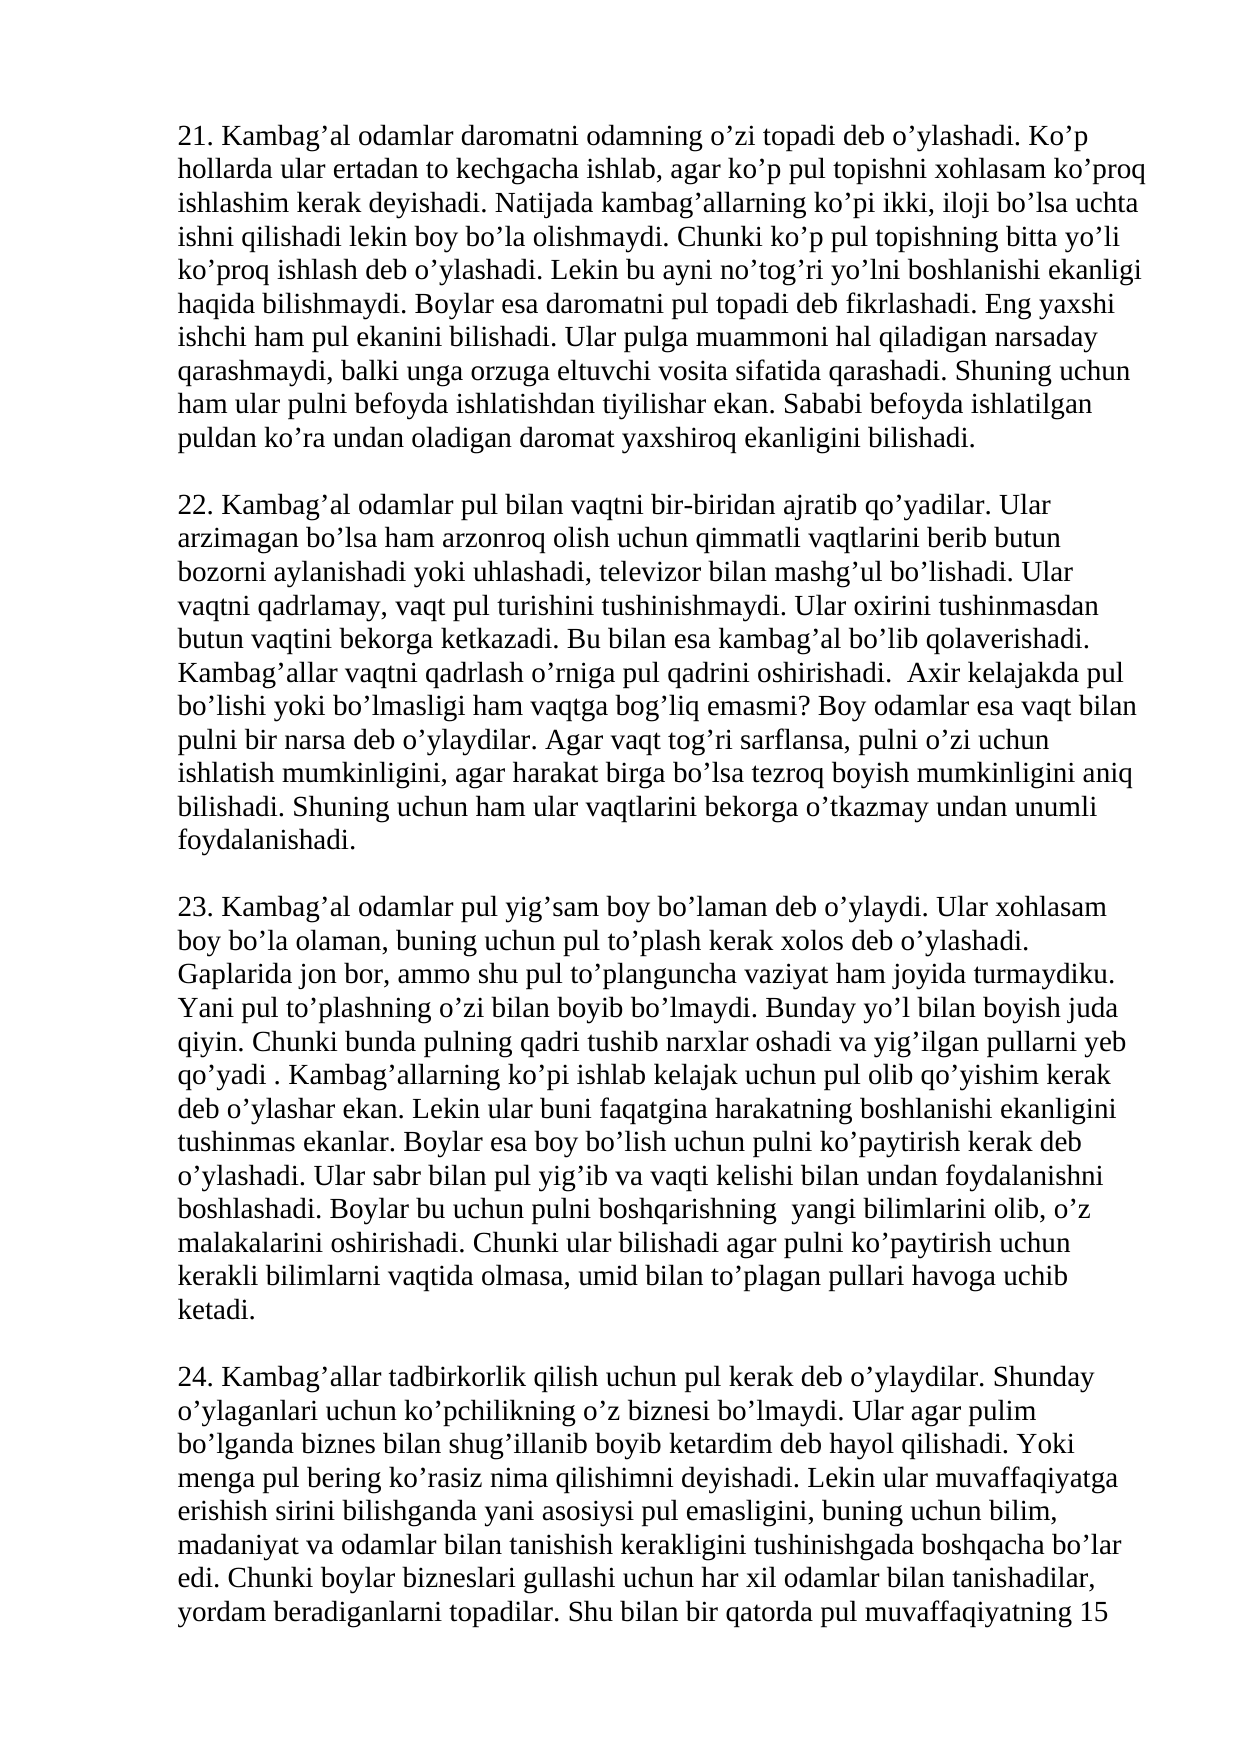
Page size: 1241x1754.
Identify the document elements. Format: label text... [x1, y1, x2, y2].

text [177, 1359, 1152, 1627]
text 22. Kambag’al odamlar pul bilan vaqtni bir-biridan ajratib qo’yadilar. Ular arzimagan bo’lsa ham arzonroq olish uchun qimmatli vaqtlarini berib butun bozorni aylanishadi yoki uhlashadi, televizor bilan mashg’ul bo’lishadi. Ular vaqtni qadrlamay, vaqt pul turishini tushinishmaydi. Ular oxirini tushinmasdan butun vaqtini bekorga ketkazadi. Bu bilan esa kambag’al bo’lib qolaverishadi. Kambag’allar vaqtni qadrlash o’rniga pul qadrini oshirishadi. Axir kelajakda pul bo’lishi yoki bo’lmasligi ham vaqtga bog’liq emasmi? Boy odamlar esa vaqt bilan pulni bir narsa deb o’ylaydilar. Agar vaqt tog’ri sarflansa, pulni o’zi uchun ishlatish mumkinligini, agar harakat birga bo’lsa tezroq boyish mumkinligini aniq bilishadi. Shuning uchun ham ular vaqtlarini bekorga o’tkazmay undan unumli foydalanishadi. [177, 487, 1152, 856]
text 21. Kambag’al odamlar daromatni odamning o’zi topadi deb o’ylashadi. Ko’p hollarda ular ertadan to kechgacha ishlab, agar ko’p pul topishni xohlasam ko’proq ishlashim kerak deyishadi. Natijada kambag’allarning ko’pi ikki, iloji bo’lsa uchta ishni qilishadi lekin boy bo’la olishmaydi. Chunki ko’p pul topishning bitta yo’li ko’proq ishlash deb o’ylashadi. Lekin bu ayni no’tog’ri yo’lni boshlanishi ekanligi haqida bilishmaydi. Boylar esa daromatni pul topadi deb fikrlashadi. Eng yaxshi ishchi ham pul ekanini bilishadi. Ular pulga muammoni hal qiladigan narsaday qarashmaydi, balki unga orzuga eltuvchi vosita sifatida qarashadi. Shuning uchun ham ular pulni befoyda ishlatishdan tiyilishar ekan. Sababi befoyda ishlatilgan puldan ko’ra undan oladigan daromat yaxshiroq ekanligini bilishadi. [177, 118, 1152, 453]
text 23. Kambag’al odamlar pul yig’sam boy bo’laman deb o’ylaydi. Ular xohlasam boy bo’la olaman, buning uchun pul to’plash kerak xolos deb o’ylashadi. Gaplarida jon bor, ammo shu pul to’planguncha vaziyat ham joyida turmaydiku. Yani pul to’plashning o’zi bilan boyib bo’lmaydi. Bunday yo’l bilan boyish juda qiyin. Chunki bunda pulning qadri tushib narxlar oshadi va yig’ilgan pullarni yeb qo’yadi . Kambag’allarning ko’pi ishlab kelajak uchun pul olib qo’yishim kerak deb o’ylashar ekan. Lekin ular buni faqatgina harakatning boshlanishi ekanligini tushinmas ekanlar. Boylar esa boy bo’lish uchun pulni ko’paytirish kerak deb o’ylashadi. Ular sabr bilan pul yig’ib va vaqti kelishi bilan undan foydalanishni boshlashadi. Boylar bu uchun pulni boshqarishning yangi bilimlarini olib, o’z malakalarini oshirishadi. Chunki ular bilishadi agar pulni ko’paytirish uchun kerakli bilimlarni vaqtida olmasa, umid bilan to’plagan pullari havoga uchib ketadi. [177, 889, 1152, 1326]
